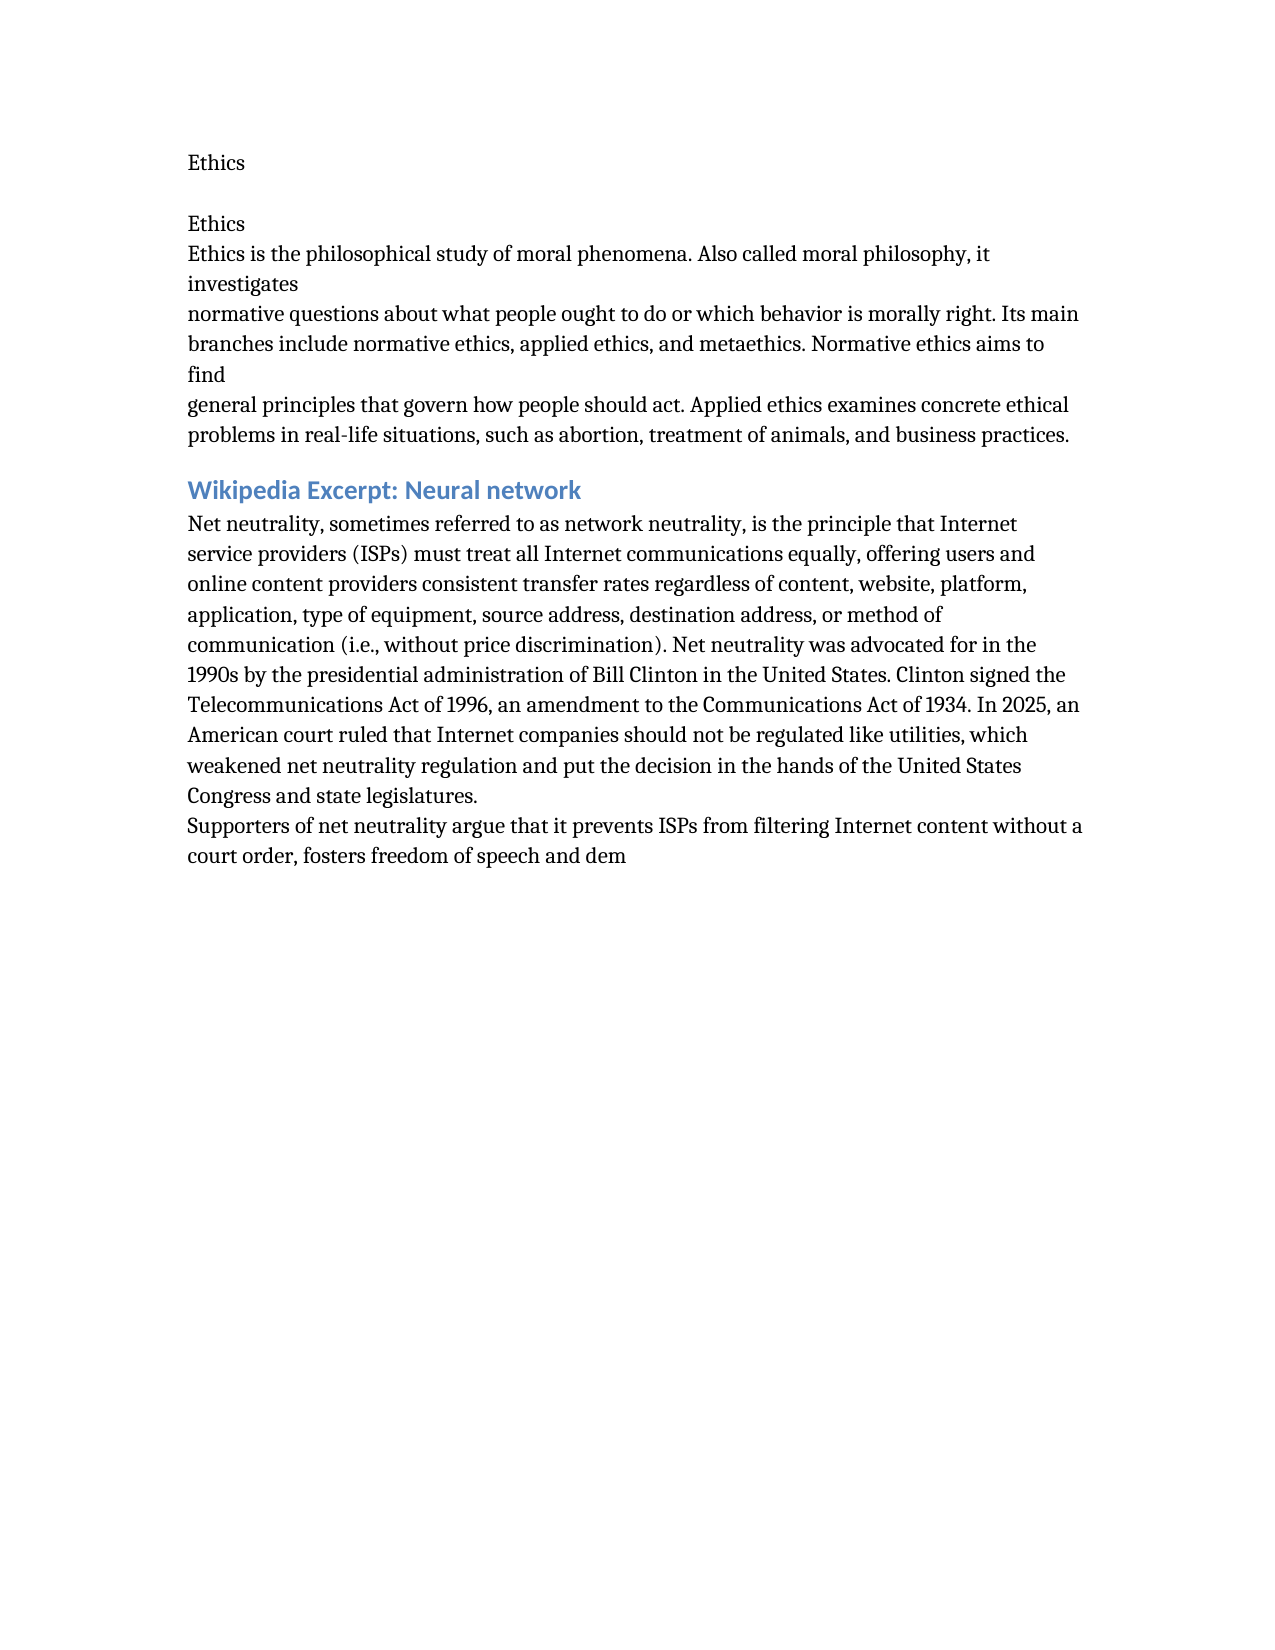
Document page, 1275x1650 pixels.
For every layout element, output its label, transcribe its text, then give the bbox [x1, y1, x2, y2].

subtitle Wikipedia Excerpt: Neural network [187, 473, 1087, 506]
text Net neutrality, sometimes referred to as network neutrality, is the principle that Internet service providers (ISPs) must treat all Internet communications equally, offering users and online content providers consistent transfer rates regardless of content, website, platform, application, type of equipment, source address, destination address, or method of communication (i.e., without price discrimination). Net neutrality was advocated for in the 1990s by the presidential administration of Bill Clinton in the United States. Clinton signed the Telecommunications Act of 1996, an amendment to the Communications Act of 1934. In 2025, an American court ruled that Internet companies should not be regulated like utilities, which weakened net neutrality regulation and put the decision in the hands of the United States Congress and state legislatures. Supporters of net neutrality argue that it prevents ISPs from filtering Internet content without a court order, fosters freedom of speech and dem [187, 511, 1087, 869]
text Ethics Ethics Ethics is the philosophical study of moral phenomena. Also called moral philosophy, it investigates normative questions about what people ought to do or which behavior is morally right. Its main branches include normative ethics, applied ethics, and metaethics. Normative ethics aims to find general principles that govern how people should act. Applied ethics examines concrete ethical problems in real-life situations, such as abortion, treatment of animals, and business practices. [187, 150, 1087, 448]
